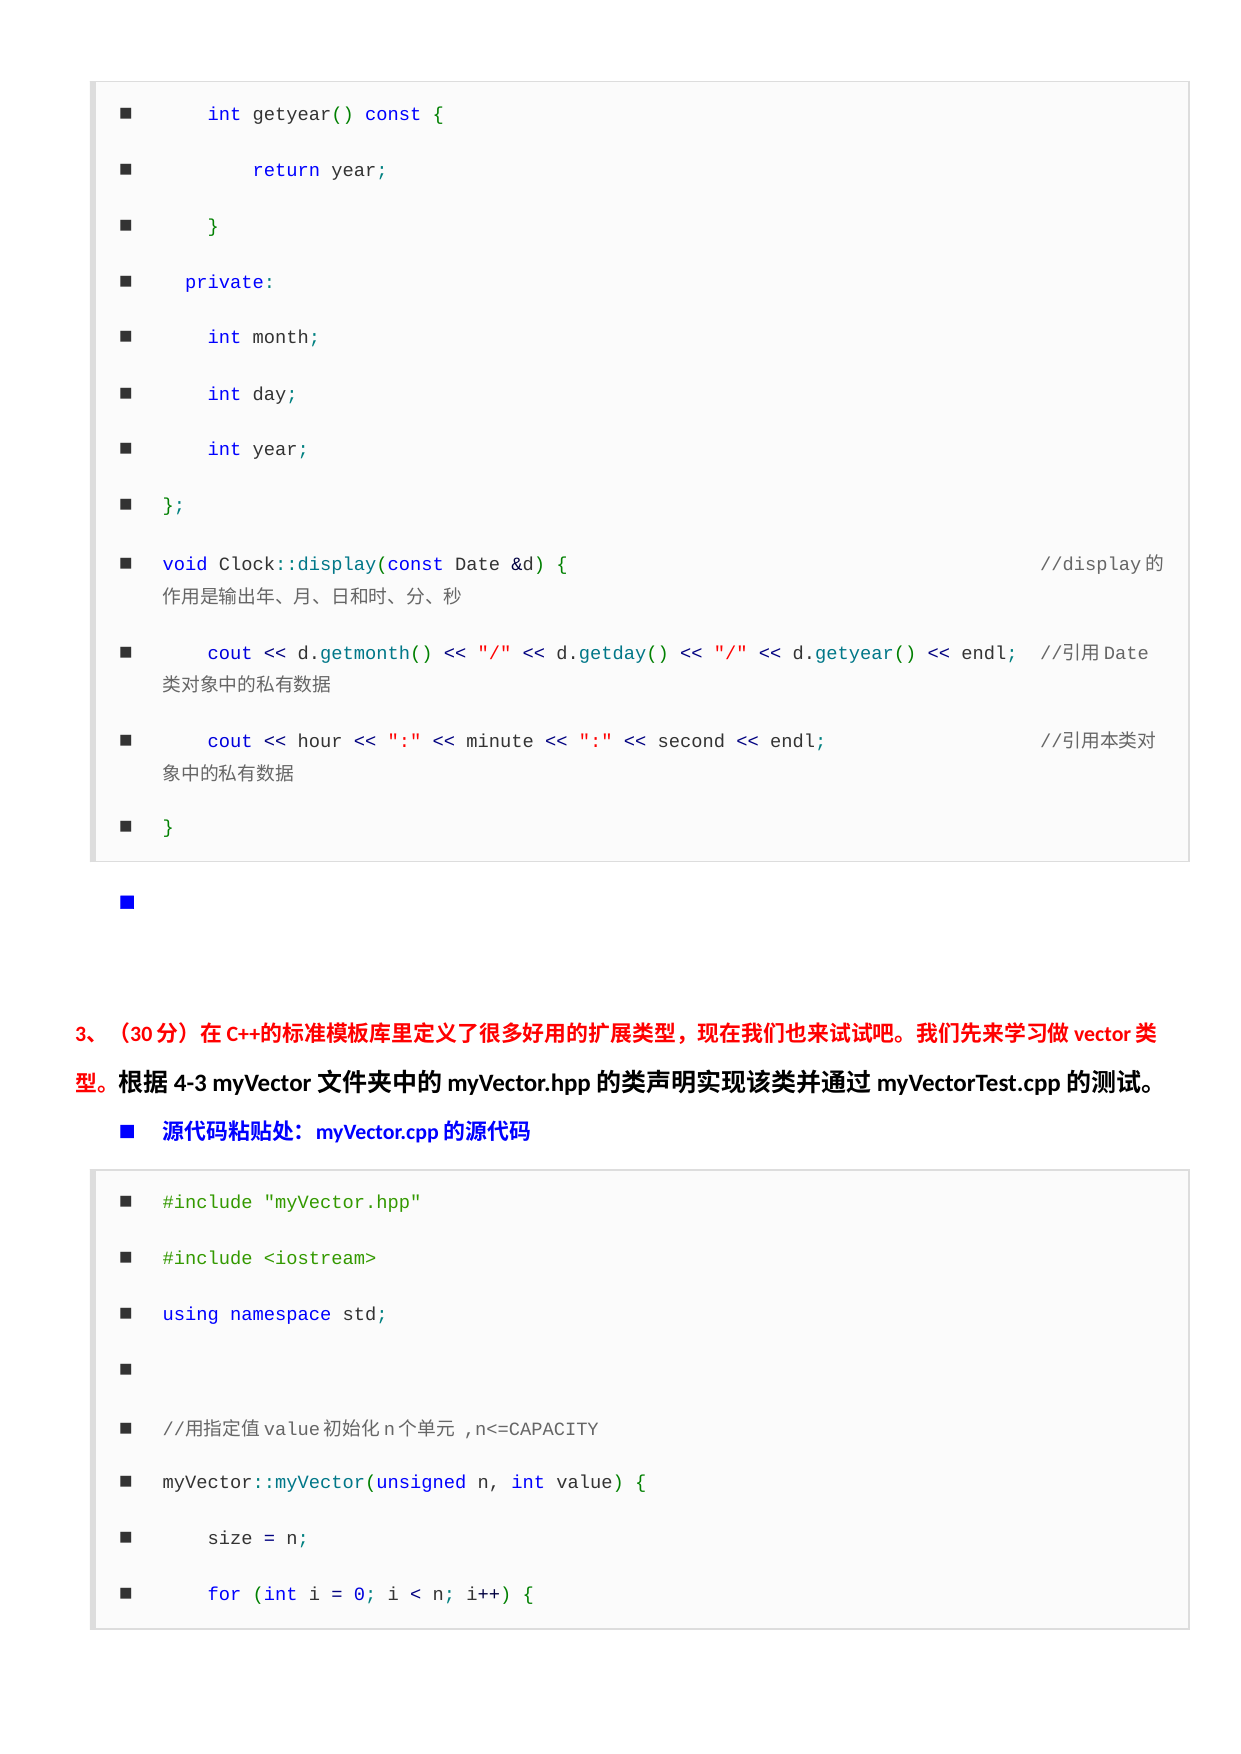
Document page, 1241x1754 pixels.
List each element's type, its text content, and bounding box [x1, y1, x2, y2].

list private: [96, 248, 1188, 299]
list } [96, 793, 1188, 861]
text 3、（30分）在C++的标准模板库里定义了很多好用的扩展类型，现在我们也来试试吧。我们先来学习做vector类型。根据4-3 myVector 文件夹中的myVector.hpp 的类声明实现该类并通过myVectorTest.cpp的测试。 [75, 1016, 1165, 1113]
list myVector::myVector(unsigned n, int value) { [96, 1449, 1188, 1500]
list for (int i = 0; i < n; i++) { [96, 1561, 1188, 1628]
list cout << d.getmonth() << "/" << d.getday() << "/" << d.getyear() << endl; //引用Date类对象中的私有数据 [96, 617, 1188, 700]
list }; [96, 472, 1188, 523]
list cout << hour << ":" << minute << ":" << second << endl; //引用本类对象中的私有数据 [96, 705, 1188, 788]
list //用指定值value初始化n个单元 ,n<=CAPACITY [96, 1393, 1188, 1444]
list #include <iostream> [96, 1225, 1188, 1276]
list } [96, 193, 1188, 243]
list using namespace std; [96, 1281, 1188, 1332]
list size = n; [96, 1505, 1188, 1556]
list void Clock::display(const Date &d) { //display的作用是输出年、月、日和时、分、秒 [96, 528, 1188, 611]
list int day; [96, 360, 1188, 411]
list int year; [96, 416, 1188, 467]
list int getyear() const { [96, 82, 1188, 131]
list return year; [96, 137, 1188, 187]
list int month; [96, 304, 1188, 355]
list #include "myVector.hpp" [96, 1171, 1188, 1220]
list 源代码粘贴处：myVector.cpp 的源代码 [119, 1113, 1165, 1146]
